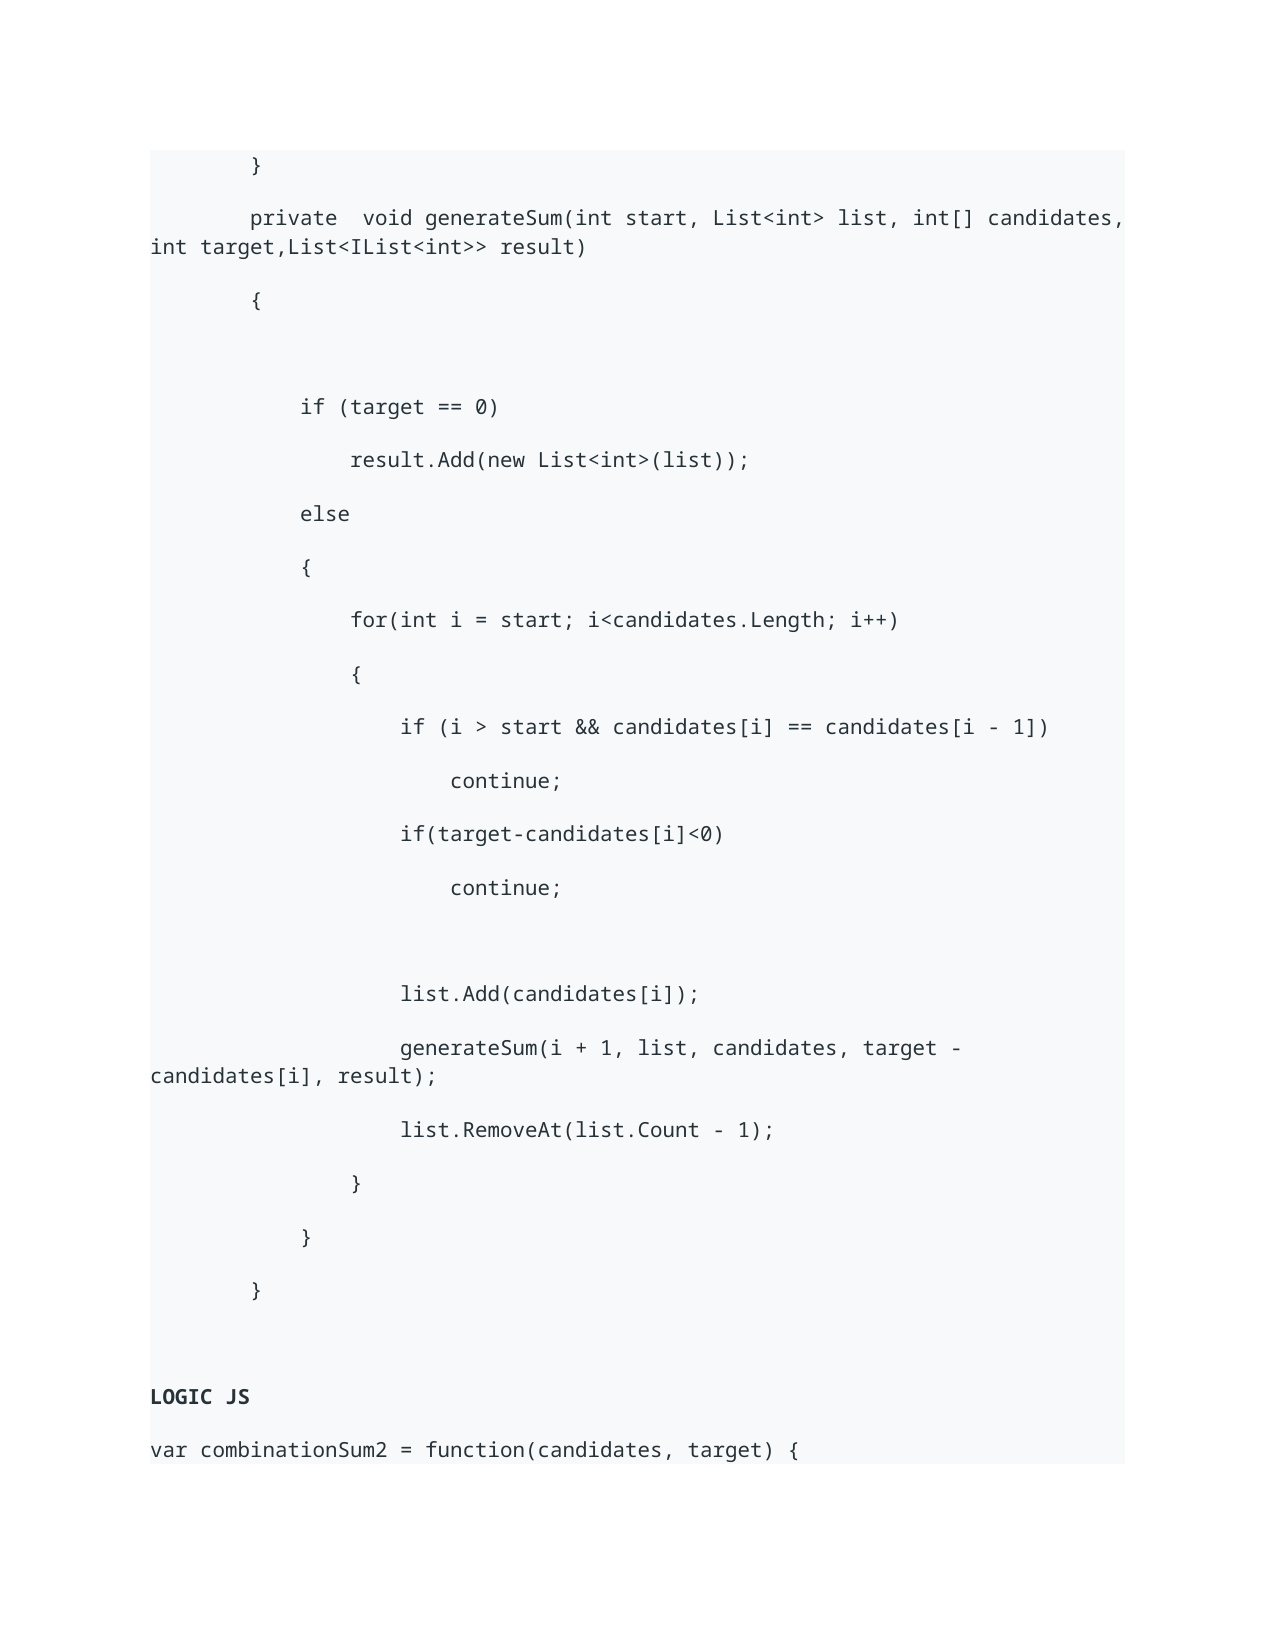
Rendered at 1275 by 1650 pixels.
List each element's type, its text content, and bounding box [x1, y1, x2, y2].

text result.Add(new List<int>(list)); [150, 445, 1125, 474]
text for(int i = start; i<candidates.Length; i++) [150, 606, 1125, 634]
text if (target == 0) [150, 392, 1125, 420]
text continue; [150, 873, 1125, 901]
text LOGIC JS [150, 1382, 1125, 1411]
text if (i > start && candidates[i] == candidates[i - 1]) [150, 712, 1125, 741]
text { [150, 285, 1125, 314]
text list.RemoveAt(list.Count - 1); [150, 1115, 1125, 1143]
text list.Add(candidates[i]); [150, 979, 1125, 1008]
text } [150, 1168, 1125, 1197]
text { [150, 659, 1125, 687]
text var combinationSum2 = function(candidates, target) { [150, 1436, 1125, 1464]
text private void generateSum(int start, List<int> list, int[] candidates, int target,List<IList<int>> result) [150, 203, 1125, 260]
text } [150, 1222, 1125, 1250]
text { [150, 552, 1125, 581]
text else [150, 499, 1125, 527]
text } [150, 1275, 1125, 1304]
text } [150, 150, 1125, 178]
text generateSum(i + 1, list, candidates, target - candidates[i], result); [150, 1033, 1125, 1090]
text continue; [150, 766, 1125, 794]
text if(target-candidates[i]<0) [150, 819, 1125, 848]
